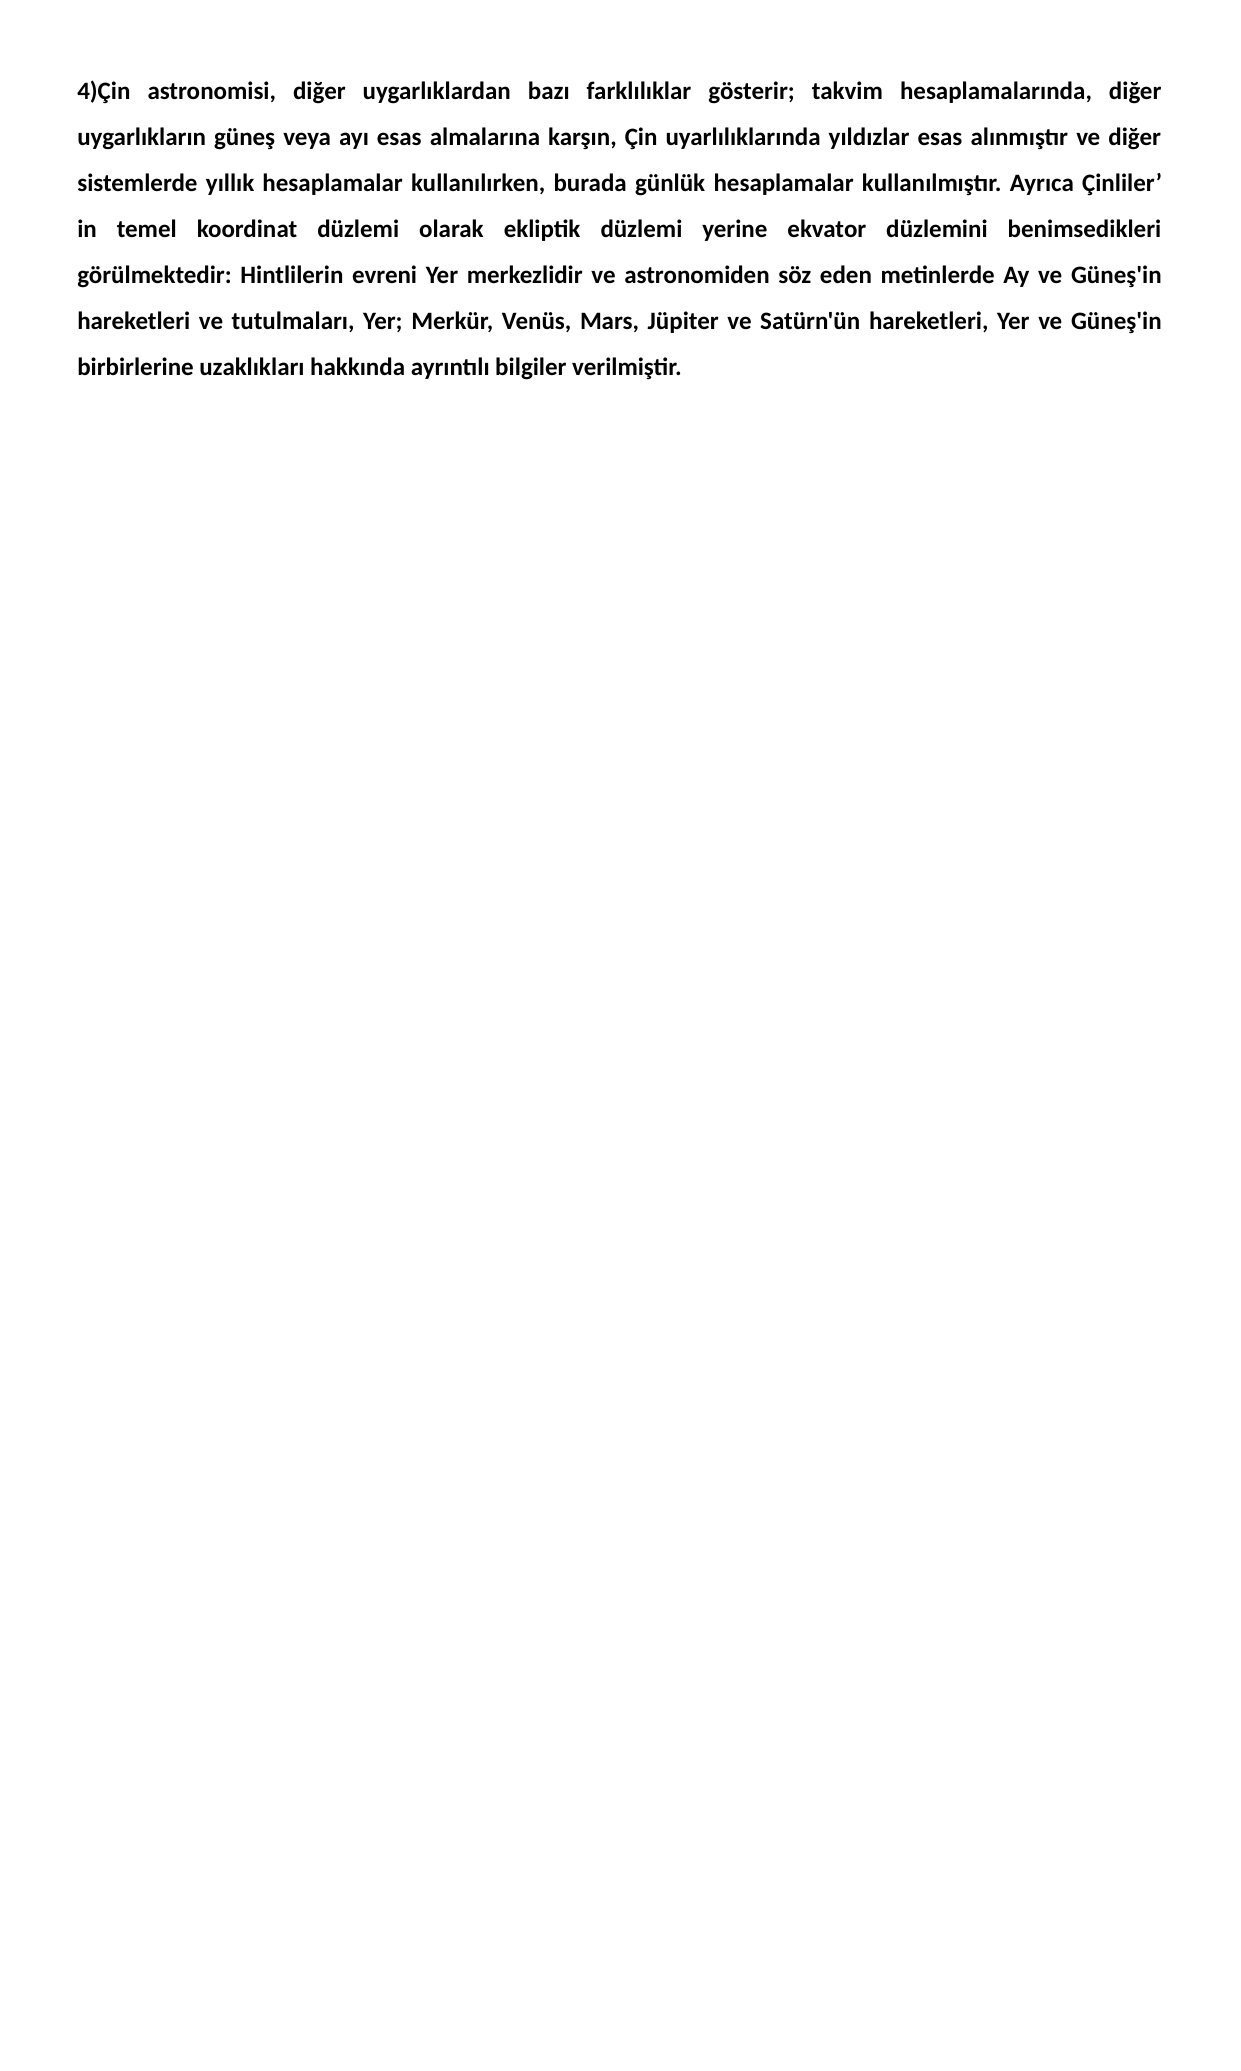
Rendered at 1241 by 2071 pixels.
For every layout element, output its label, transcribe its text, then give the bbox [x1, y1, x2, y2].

text 4)Çin astronomisi, diğer uygarlıklardan bazı farklılıklar gösterir; takvim hesaplamalarında, diğer uygarlıkların güneş veya ayı esas almalarına karşın, Çin uyarlılıklarında yıldızlar esas alınmıştır ve diğer sistemlerde yıllık hesaplamalar kullanılırken, burada günlük hesaplamalar kullanılmıştır. Ayrıca Çinliler’ in temel koordinat düzlemi olarak ekliptik düzlemi yerine ekvator düzlemini benimsedikleri görülmektedir: Hintlilerin evreni Yer merkezlidir ve astronomiden söz eden metinlerde Ay ve Güneş'in hareketleri ve tutulmaları, Yer; Merkür, Venüs, Mars, Jüpiter ve Satürn'ün hareketleri, Yer ve Güneş'in birbirlerine uzaklıkları hakkında ayrıntılı bilgiler verilmiştir. [77, 75, 1163, 382]
